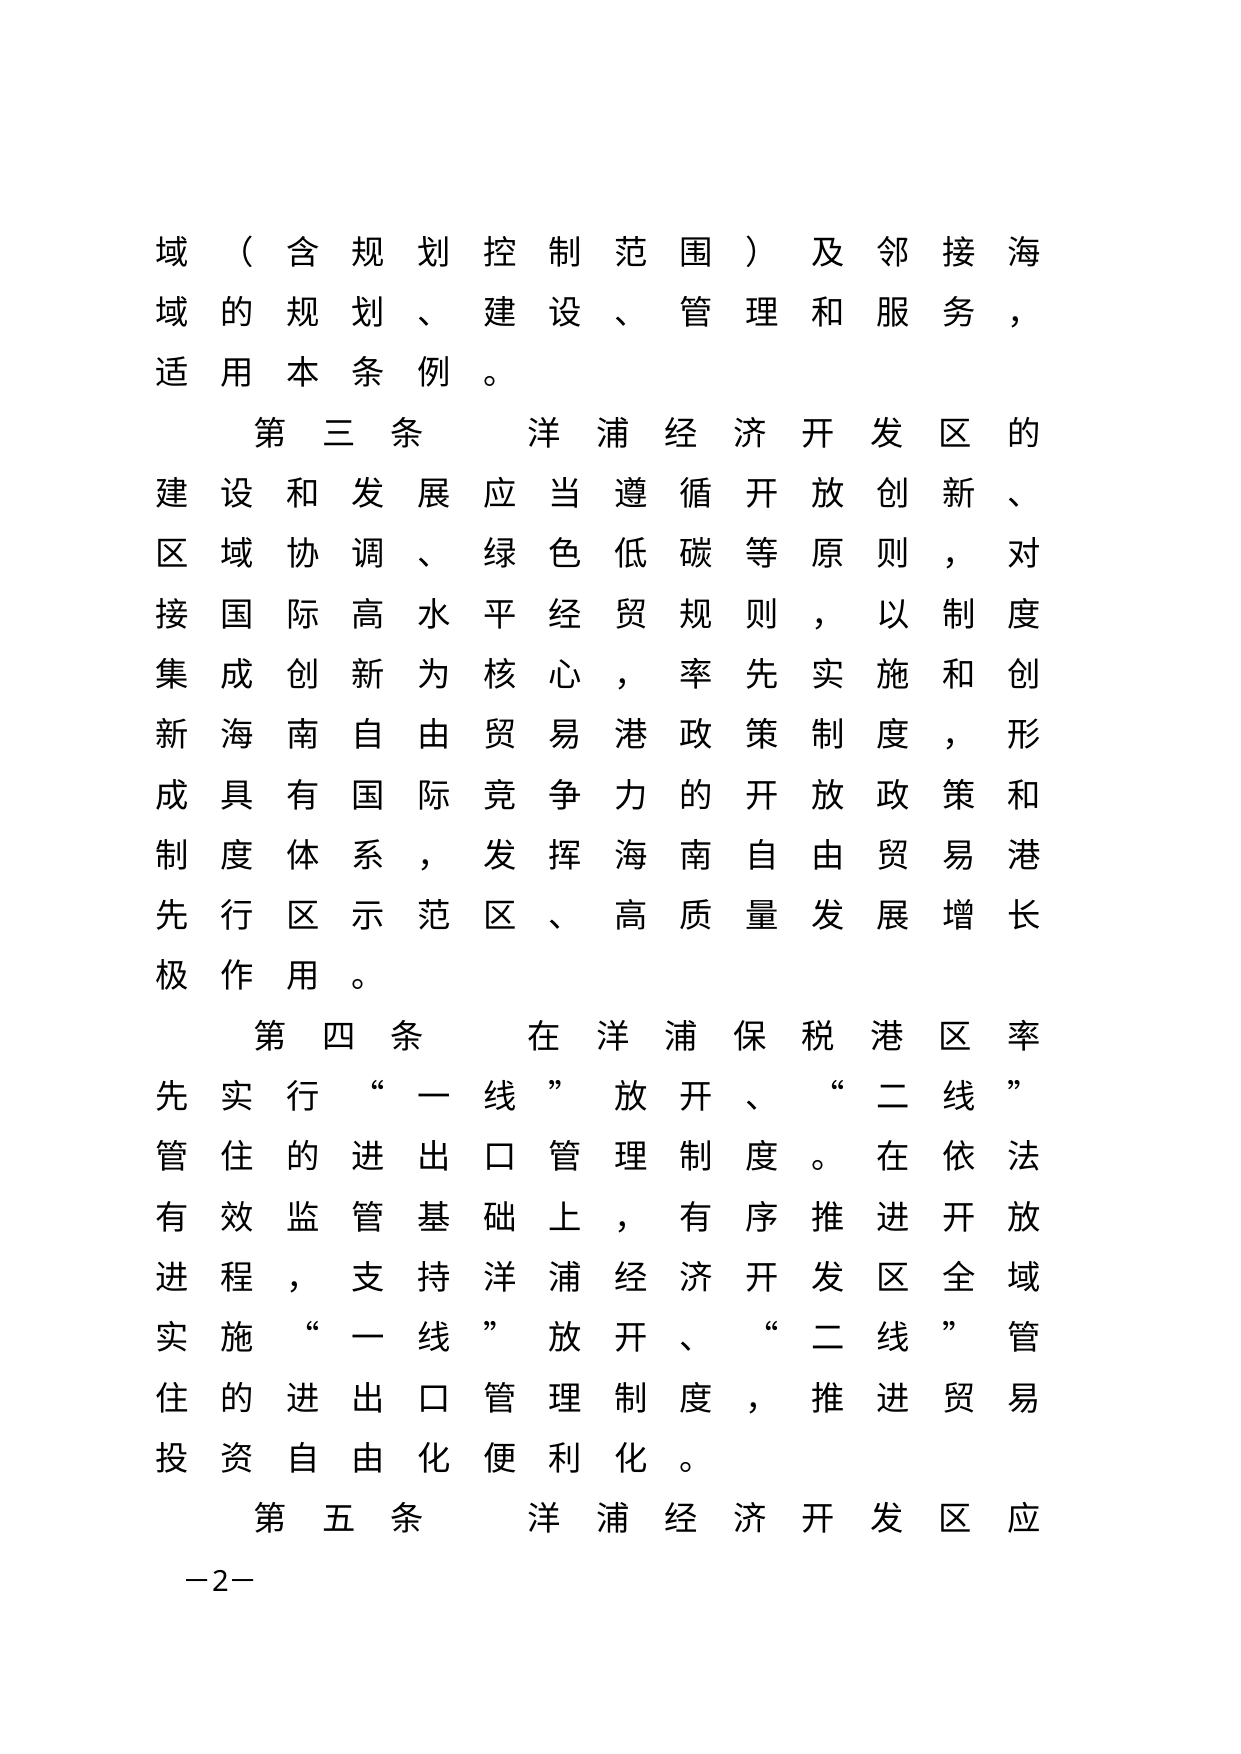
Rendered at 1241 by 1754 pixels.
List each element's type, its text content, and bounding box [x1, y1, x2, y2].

text 第五条 洋浦经济开发区应当围绕海南自由贸易港建设战略定位，服务“一带一路”建设和海洋强国、西部陆海新通道等国家重大战略，推进高水平对外开放。 [155, 1486, 1073, 1546]
text 第三条 洋浦经济开发区的建设和发展应当遵循开放创新、区域协调、绿色低碳等原则，对接国际高水平经贸规则，以制度集成创新为核心，率先实施和创新海南自由贸易港政策制度，形成具有国际竞争力的开放政策和制度体系，发挥海南自由贸易港先行区示范区、高质量发展增长极作用。 [155, 400, 1073, 1003]
text 第二条 国务院和省人民政府批准的洋浦经济开发区管理区域（含规划控制范围）及邻接海域的规划、建设、管理和服务，适用本条例。 [155, 219, 1073, 400]
text 第四条 在洋浦保税港区率先实行“一线”放开、“二线”管住的进出口管理制度。在依法有效监管基础上，有序推进开放进程，支持洋浦经济开发区全域实施“一线”放开、“二线”管住的进出口管理制度，推进贸易投资自由化便利化。 [155, 1003, 1073, 1486]
